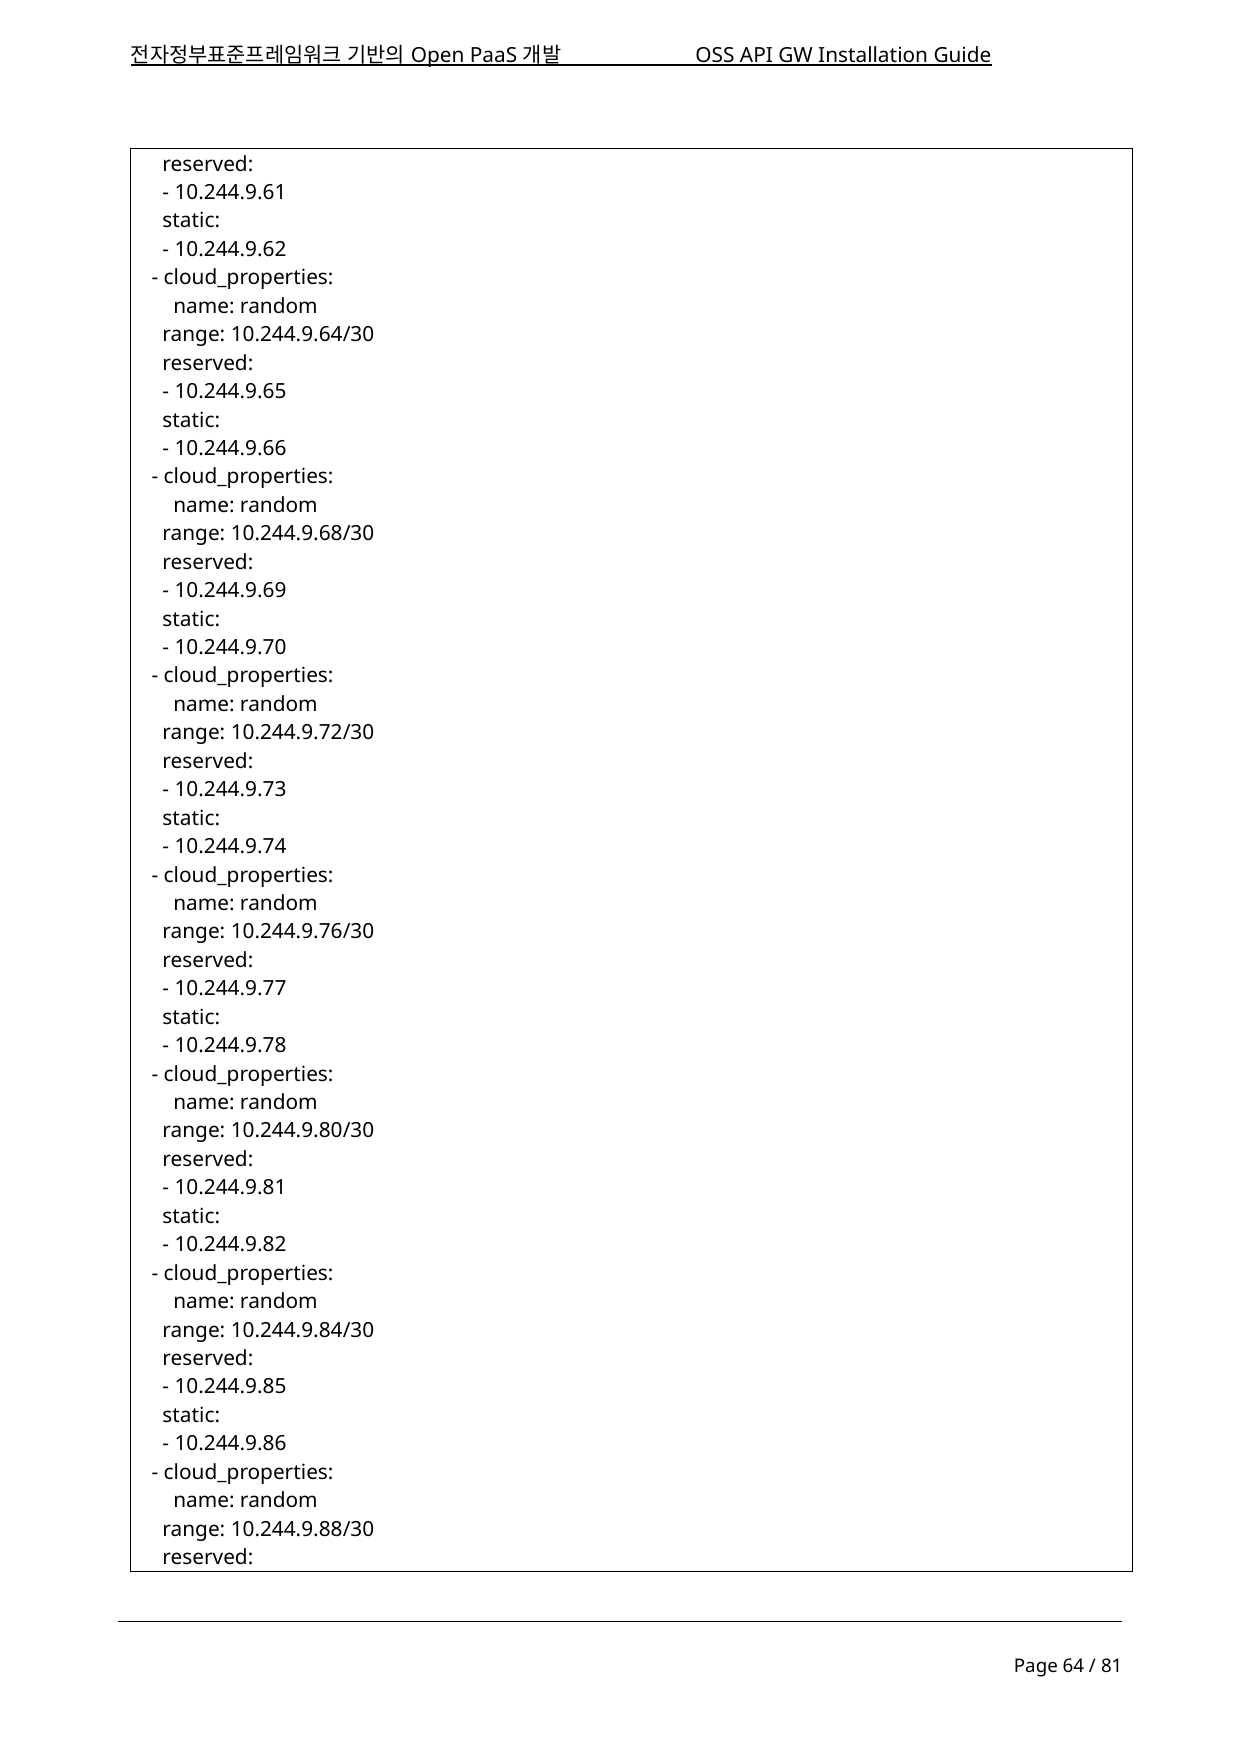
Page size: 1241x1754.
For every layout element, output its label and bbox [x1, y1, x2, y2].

table_header [131, 149, 1132, 1571]
